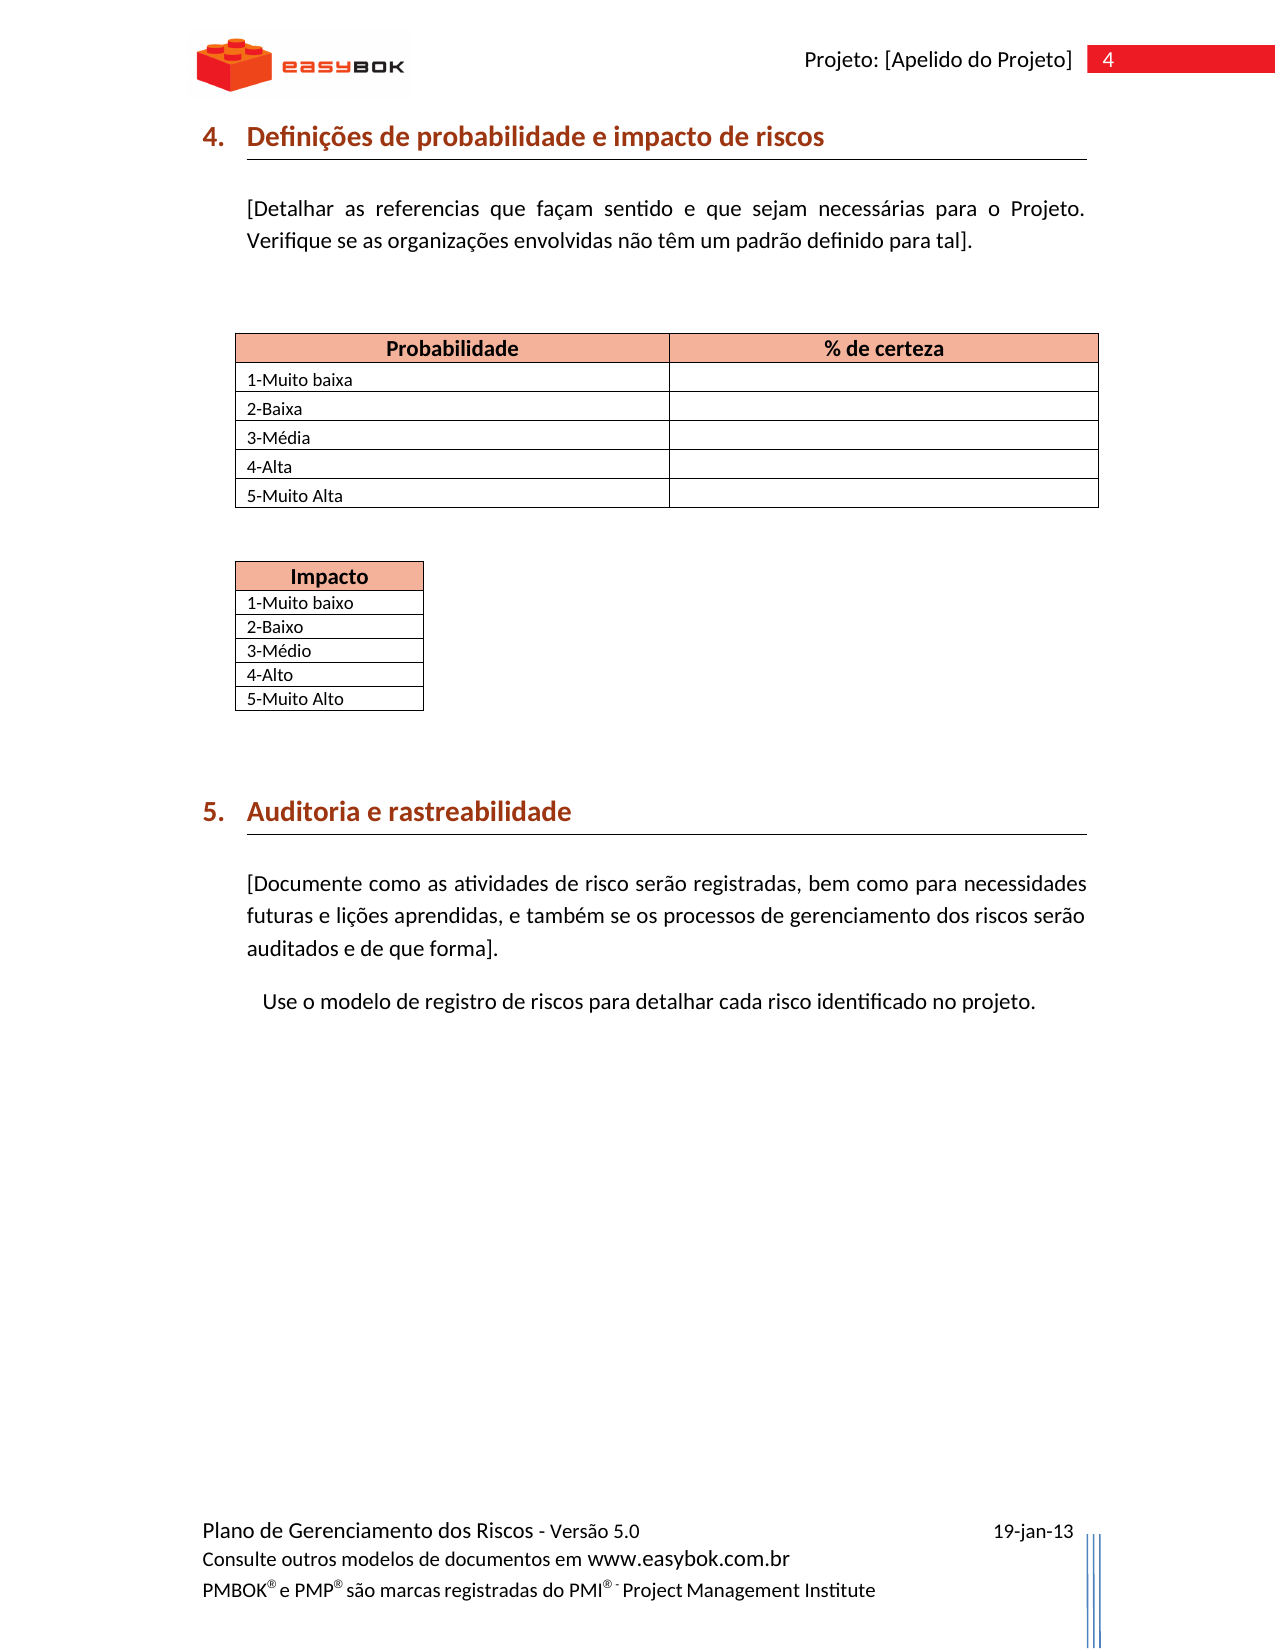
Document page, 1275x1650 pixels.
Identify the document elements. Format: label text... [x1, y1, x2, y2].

subtitle Definições de probabilidade e impacto de riscos [202, 118, 1087, 154]
table_cell 3-Médio [236, 639, 423, 662]
table_cell [670, 392, 1098, 420]
table_cell [670, 421, 1098, 449]
text [Documente como as atividades de risco serão registradas, bem como para necessidades futuras e lições aprendidas, e também se os processos de gerenciamento dos riscos serão auditados e de que forma]. [247, 869, 1087, 962]
table_cell [670, 479, 1098, 507]
table_cell 5-Muito Alta [236, 479, 669, 507]
table_header Probabilidade [236, 334, 669, 362]
table_cell 4-Alto [236, 663, 423, 686]
picture [187, 29, 411, 100]
table_cell 5-Muito Alto [236, 687, 423, 710]
table_cell [670, 363, 1098, 391]
table_header Impacto [236, 562, 423, 590]
text Use o modelo de registro de riscos para detalhar cada risco identificado no projeto. [247, 987, 1087, 1015]
table_cell 2-Baixo [236, 615, 423, 638]
table_cell 4-Alta [236, 450, 669, 478]
table_cell 2-Baixa [236, 392, 669, 420]
table_cell [670, 450, 1098, 478]
table_header % de certeza [670, 334, 1098, 362]
table_cell 1-Muito baixo [236, 591, 423, 614]
table_cell 3-Média [236, 421, 669, 449]
text [Detalhar as referencias que façam sentido e que sejam necessárias para o Projeto. Verifique se as organizações envolvidas não têm um padrão definido para tal]. [247, 194, 1087, 255]
table_cell 1-Muito baixa [236, 363, 669, 391]
subtitle Auditoria e rastreabilidade [202, 793, 1087, 829]
